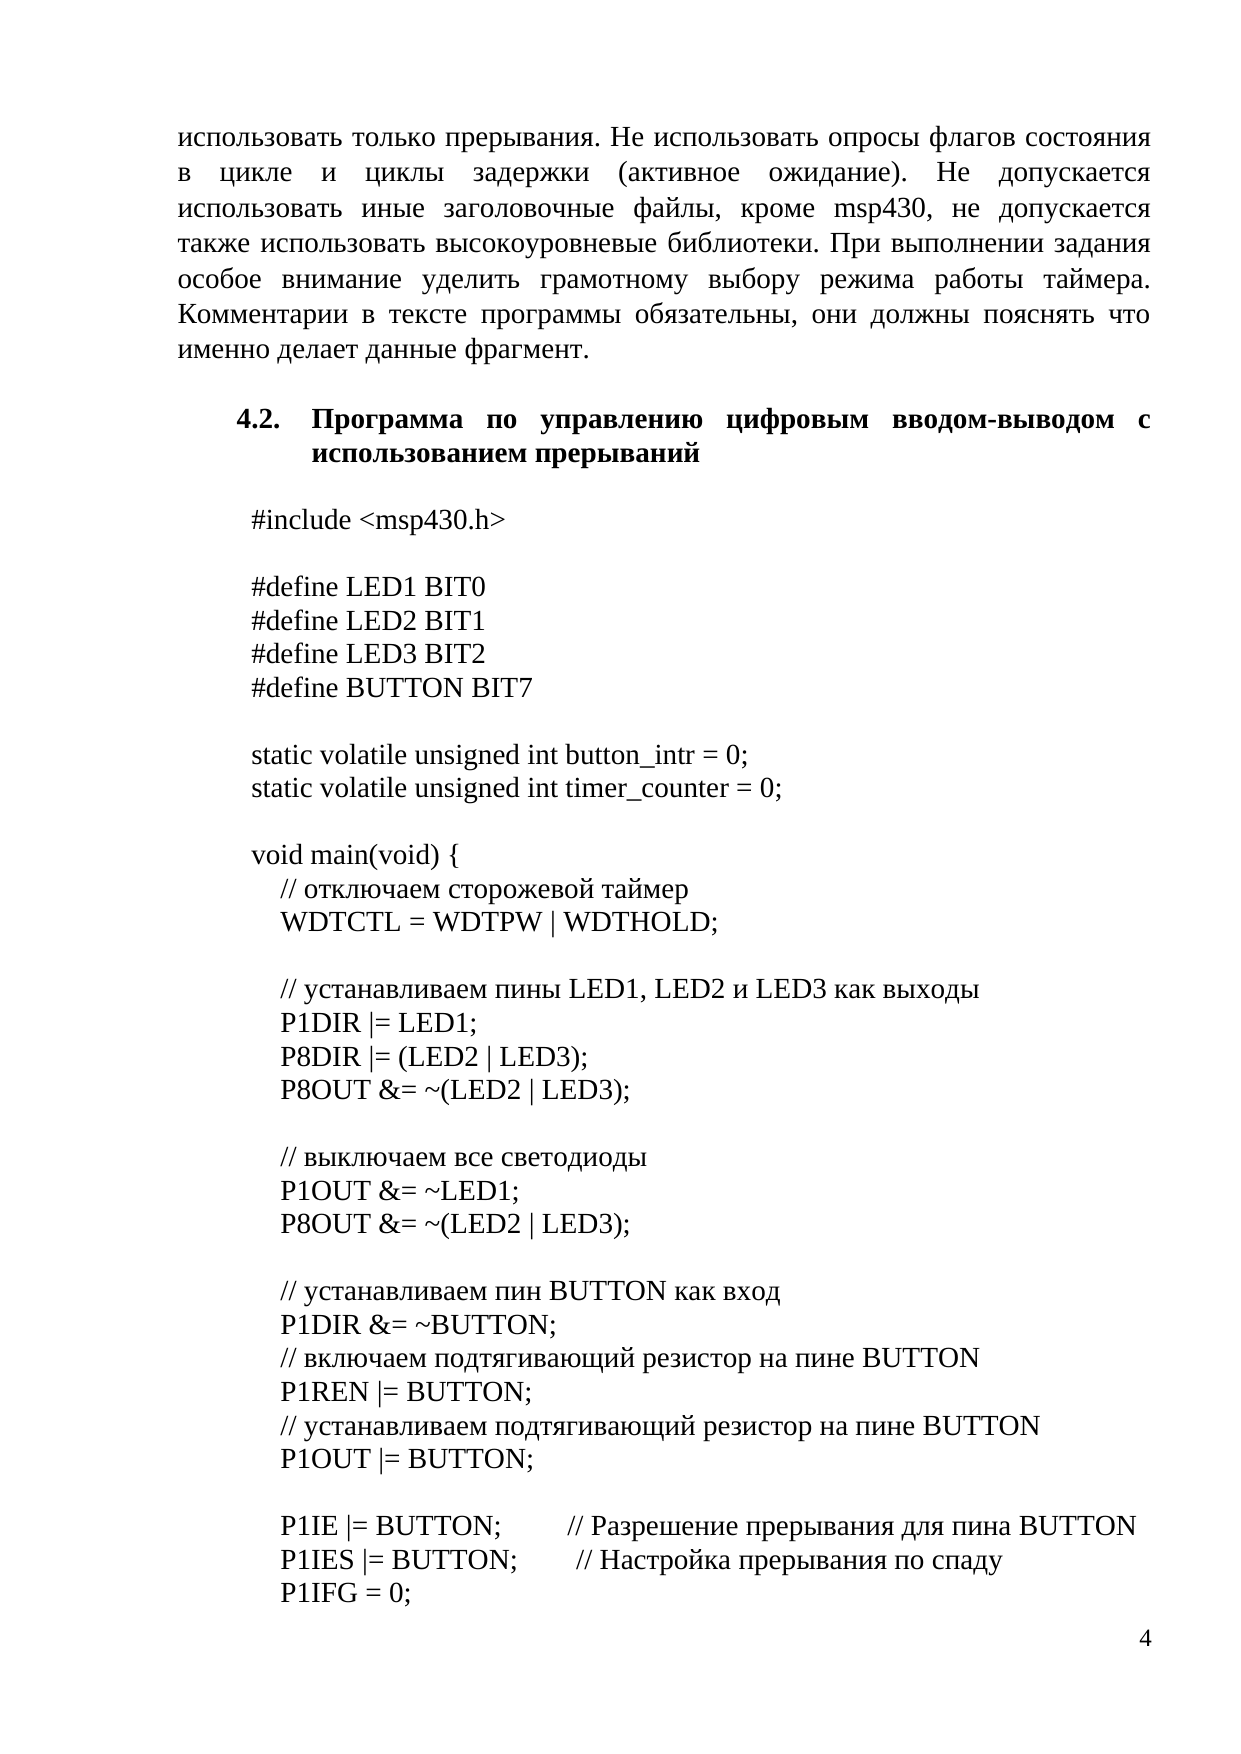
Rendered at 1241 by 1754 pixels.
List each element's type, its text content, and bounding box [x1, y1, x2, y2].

text #define LED1 BIT0 [177, 569, 1152, 603]
text P1OUT &= ~LED1; [177, 1173, 1152, 1206]
text static volatile unsigned int button_intr = 0; [177, 737, 1152, 770]
text void main(void) { [177, 837, 1152, 871]
text P1DIR |= LED1; [177, 1005, 1152, 1039]
text P1REN |= BUTTON; [177, 1374, 1152, 1408]
text #define LED3 BIT2 [177, 636, 1152, 670]
text // устанавливаем пин BUTTON как вход [177, 1273, 1152, 1307]
text #define LED2 BIT1 [177, 603, 1152, 636]
text static volatile unsigned int timer_counter = 0; [177, 770, 1152, 804]
text P8OUT &= ~(LED2 | LED3); [177, 1206, 1152, 1240]
text WDTCTL = WDTPW | WDTHOLD; [177, 904, 1152, 938]
text // включаем подтягивающий резистор на пине BUTTON [177, 1341, 1152, 1374]
text P1IES |= BUTTON; // Настройка прерывания по спаду [177, 1542, 1152, 1575]
text P1OUT |= BUTTON; [177, 1441, 1152, 1475]
text P8OUT &= ~(LED2 | LED3); [177, 1072, 1152, 1106]
text P1IE |= BUTTON; // Разрешение прерывания для пина BUTTON [177, 1508, 1152, 1542]
text #include <msp430.h> [177, 502, 1152, 536]
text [177, 118, 1152, 366]
list Программа по управлению цифровым вводом-выводом с использованием прерываний [236, 401, 1152, 468]
text P8DIR |= (LED2 | LED3); [177, 1039, 1152, 1072]
text // устанавливаем пины LED1, LED2 и LED3 как выходы [177, 972, 1152, 1005]
text P1DIR &= ~BUTTON; [177, 1307, 1152, 1341]
text // устанавливаем подтягивающий резистор на пине BUTTON [177, 1408, 1152, 1441]
text #define BUTTON BIT7 [177, 670, 1152, 703]
text P1IFG = 0; [177, 1575, 1152, 1609]
text // отключаем сторожевой таймер [177, 871, 1152, 904]
text // выключаем все светодиоды [177, 1139, 1152, 1173]
